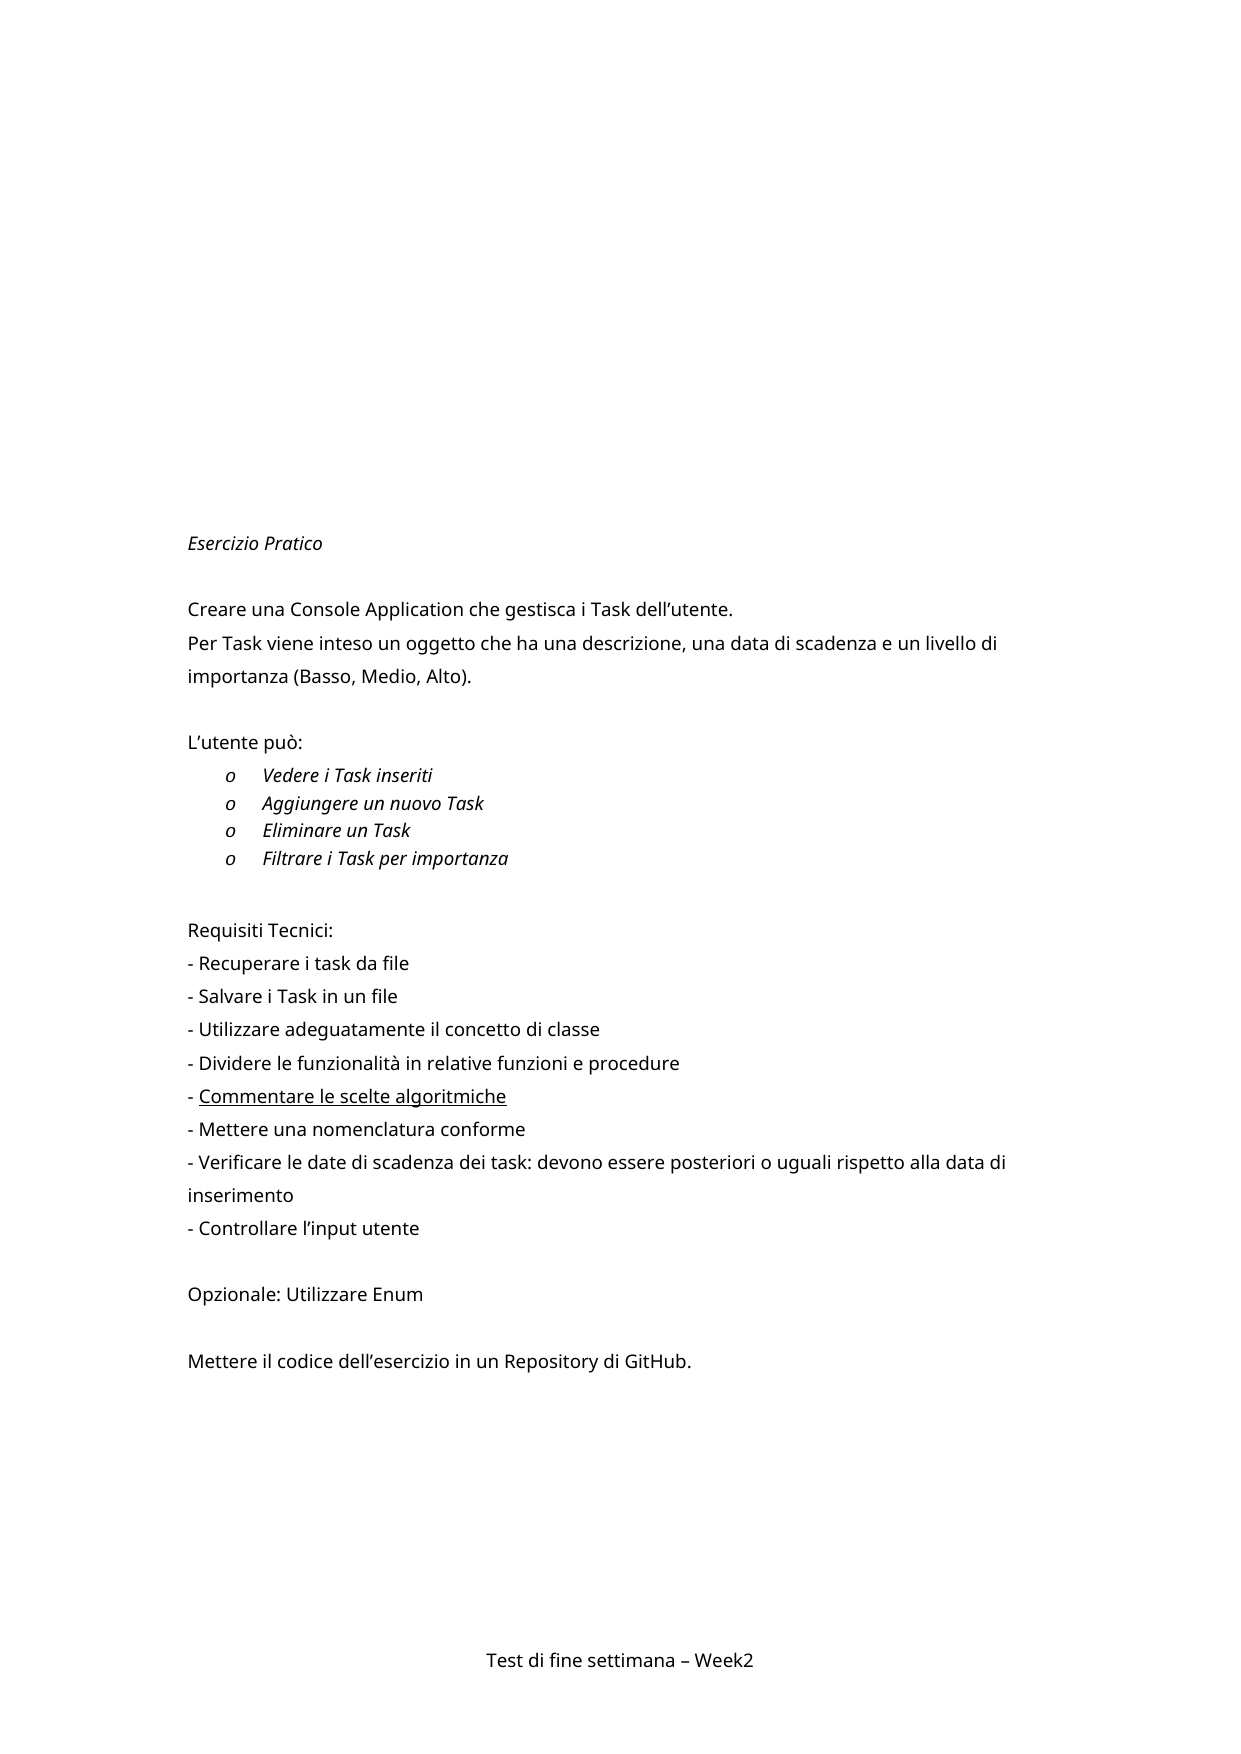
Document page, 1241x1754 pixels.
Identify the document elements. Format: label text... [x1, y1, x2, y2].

text Esercizio Pratico [187, 530, 1053, 556]
list Vedere i Task inseriti [225, 762, 1053, 788]
text Opzionale: Utilizzare Enum [187, 1282, 1053, 1307]
text Creare una Console Application che gestisca i Task dell’utente. [187, 597, 1053, 622]
list Eliminare un Task [225, 818, 1053, 843]
text - Mettere una nomenclatura conforme [187, 1116, 1053, 1142]
text - Commentare le scelte algoritmiche [187, 1083, 1053, 1108]
text Requisiti Tecnici: [187, 917, 1053, 943]
text - Dividere le funzionalità in relative funzioni e procedure [187, 1050, 1053, 1075]
text - Controllare l’input utente [187, 1215, 1053, 1241]
text - Utilizzare adeguatamente il concetto di classe [187, 1017, 1053, 1042]
text Mettere il codice dell’esercizio in un Repository di GitHub. [187, 1348, 1053, 1373]
text - Verificare le date di scadenza dei task: devono essere posteriori o uguali rispetto alla data di inserimento [187, 1149, 1053, 1208]
text - Recuperare i task da file [187, 950, 1053, 976]
list Filtrare i Task per importanza [225, 845, 1053, 871]
text Per Task viene inteso un oggetto che ha una descrizione, una data di scadenza e un livello di importanza (Basso, Medio, Alto). [187, 630, 1053, 688]
text - Salvare i Task in un file [187, 983, 1053, 1009]
text L’utente può: [187, 729, 1053, 755]
list Aggiungere un nuovo Task [225, 790, 1053, 816]
